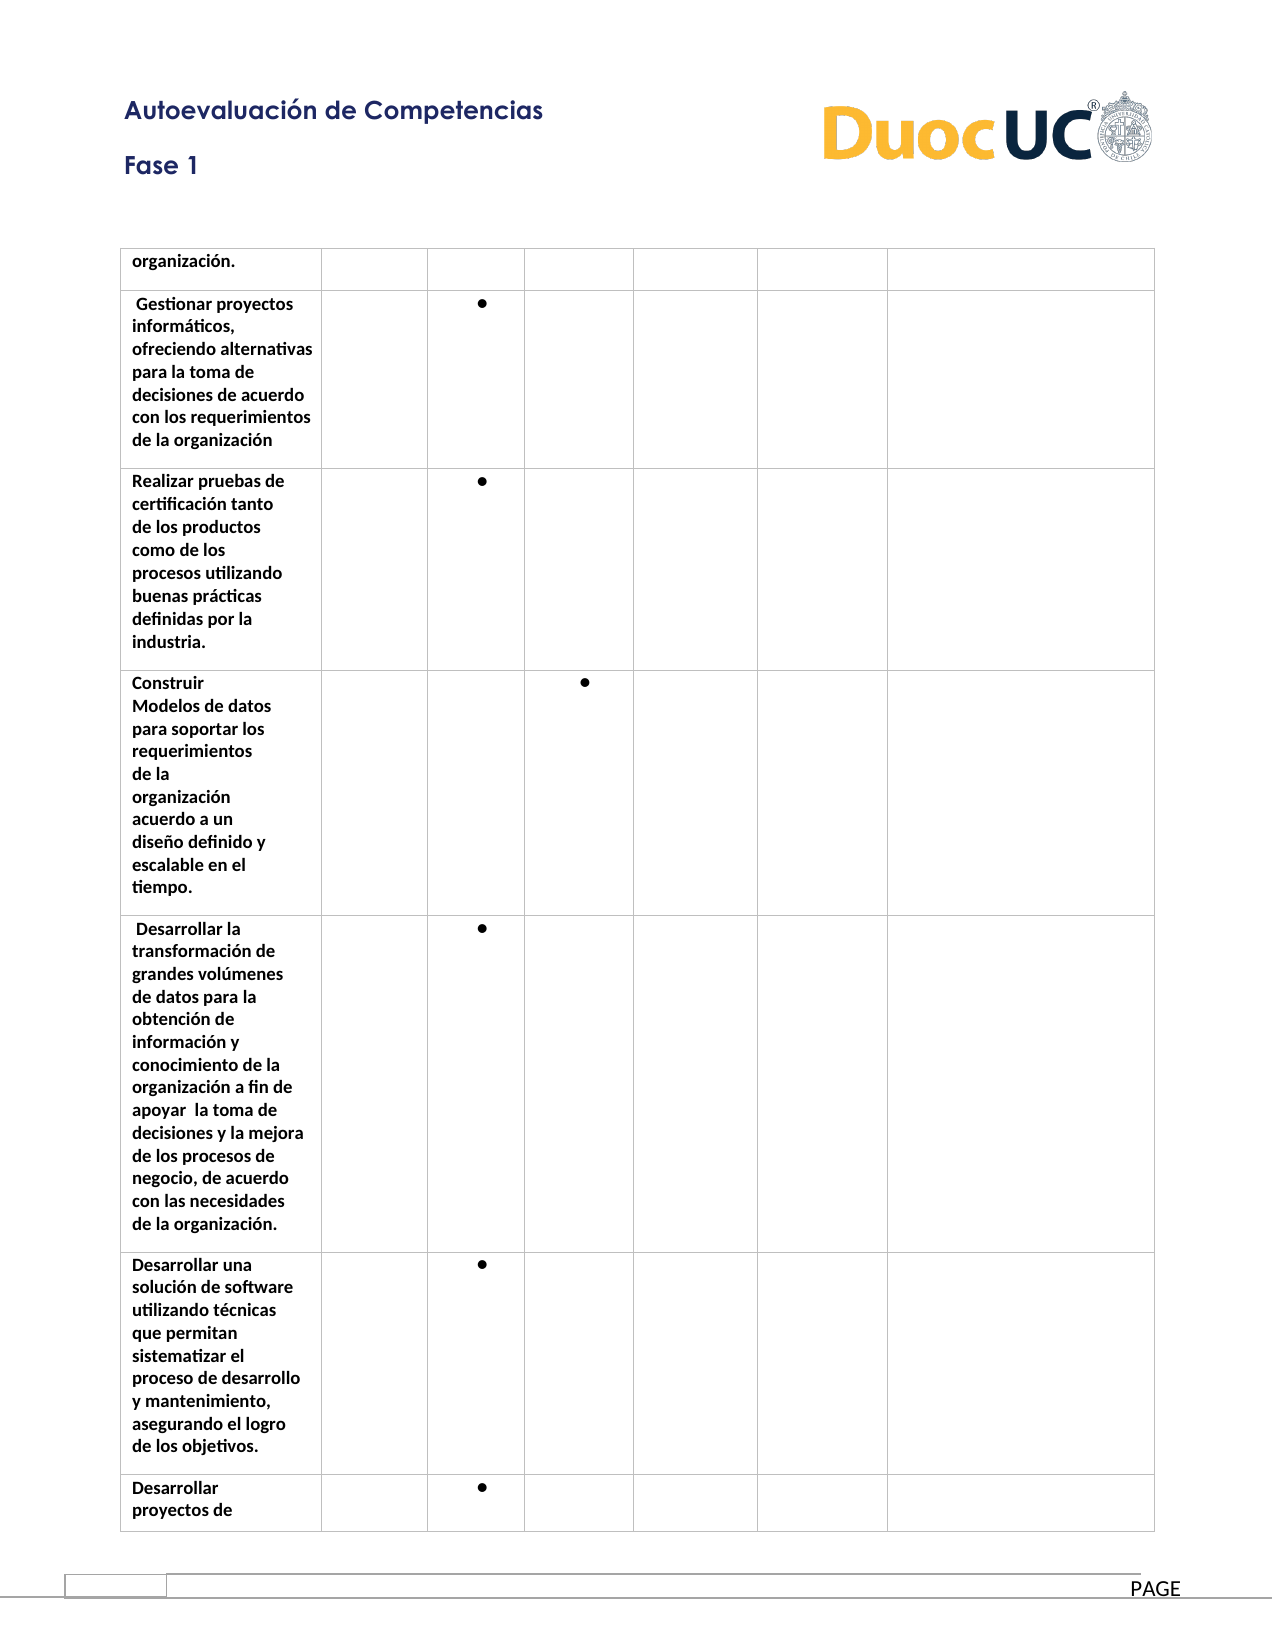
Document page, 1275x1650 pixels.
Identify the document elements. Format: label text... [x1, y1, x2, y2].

table_cell [525, 469, 633, 670]
table_cell [322, 916, 427, 1252]
table_cell [322, 249, 427, 290]
table_cell [525, 291, 633, 468]
table_cell [322, 1253, 427, 1474]
table_cell [634, 469, 757, 670]
table_cell [888, 249, 1154, 290]
table_cell Gestionar proyectos informáticos, ofreciendo alternativas para la toma de decisiones de acuerdo con los requerimientos de la organización [121, 291, 321, 468]
table_cell [888, 291, 1154, 468]
table_cell [758, 1253, 887, 1474]
table_cell [888, 1475, 1154, 1531]
table_cell [888, 1253, 1154, 1474]
table_cell [322, 671, 427, 915]
table_cell Desarrollar una solución de software utilizando técnicas que permitan sistematizar el proceso de desarrollo y mantenimiento, asegurando el logro de los objetivos. [121, 1253, 321, 1474]
table_cell [634, 249, 757, 290]
table_cell [758, 469, 887, 670]
table_cell [428, 916, 524, 1252]
table_cell [428, 249, 524, 290]
table_cell [634, 1475, 757, 1531]
table_cell Realizar pruebas de certificación tanto de los productos como de los procesos utilizando buenas prácticas definidas por la industria. [121, 469, 321, 670]
table_cell [525, 916, 633, 1252]
table_cell [758, 291, 887, 468]
table_cell [428, 291, 524, 468]
table_cell Desarrollar la transformación de grandes volúmenes de datos para la obtención de información y conocimiento de la organización a fin de apoyar la toma de decisiones y la mejora de los procesos de negocio, de acuerdo con las necesidades de la organización. [121, 916, 321, 1252]
table_cell [888, 916, 1154, 1252]
picture [824, 91, 1152, 162]
table_cell [428, 469, 524, 670]
table_cell [322, 469, 427, 670]
table_cell [428, 1475, 524, 1531]
table_cell [758, 671, 887, 915]
table_cell [634, 671, 757, 915]
table_cell [634, 916, 757, 1252]
table_cell [428, 671, 524, 915]
table_cell [322, 291, 427, 468]
table_cell [634, 291, 757, 468]
table_cell Construir Modelos de datos para soportar los requerimientos de la organización acuerdo a un diseño definido y escalable en el tiempo. [121, 671, 321, 915]
table_cell [322, 1475, 427, 1531]
table_cell [525, 1253, 633, 1474]
table_cell [758, 249, 887, 290]
table_cell [888, 671, 1154, 915]
table_cell [428, 1253, 524, 1474]
table_cell [634, 1253, 757, 1474]
table_cell [525, 1475, 633, 1531]
table_cell [888, 469, 1154, 670]
table_cell [525, 249, 633, 290]
table_cell [525, 671, 633, 915]
table_cell [758, 1475, 887, 1531]
table_cell [758, 916, 887, 1252]
